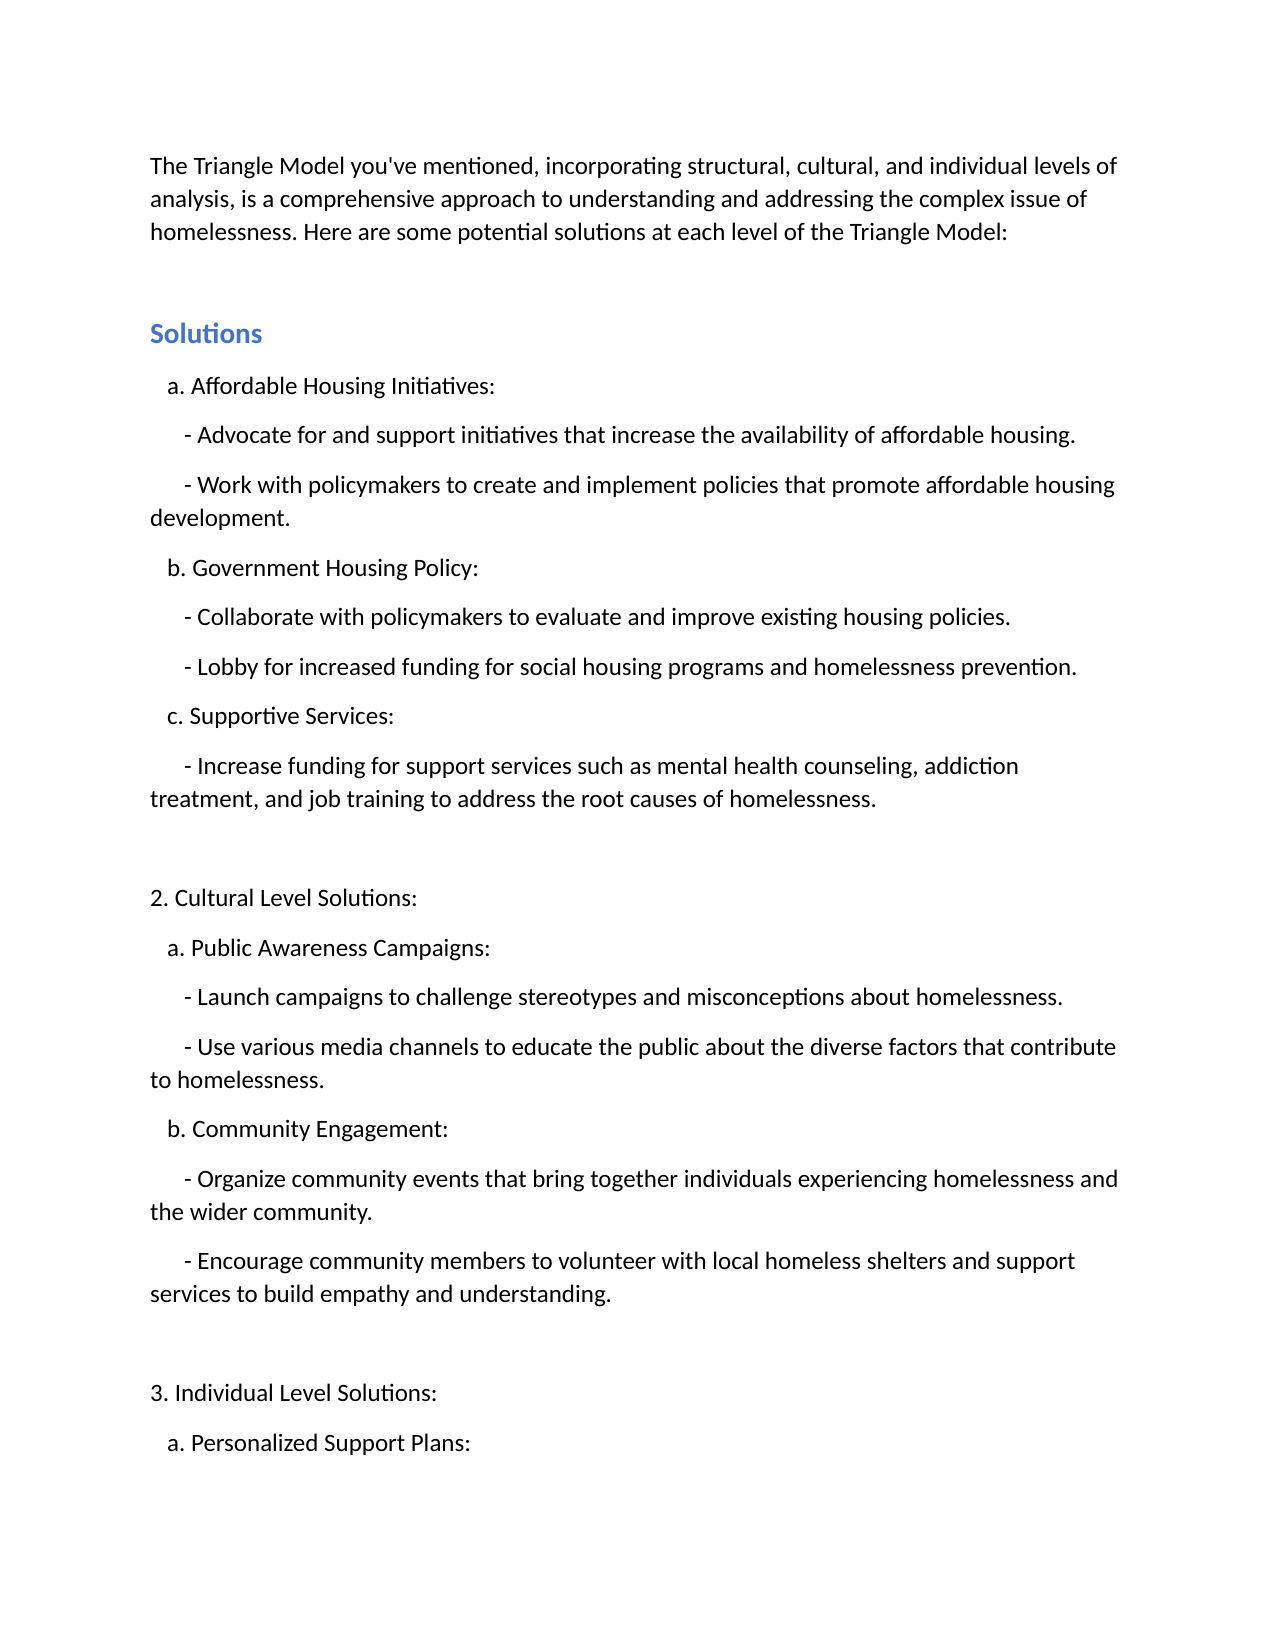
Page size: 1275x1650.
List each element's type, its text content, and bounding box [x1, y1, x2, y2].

text a. Personalized Support Plans: [150, 1427, 1125, 1458]
text - Use various media channels to educate the public about the diverse factors that contribute to homelessness. [150, 1031, 1125, 1094]
text a. Public Awareness Campaigns: [150, 932, 1125, 962]
text b. Community Engagement: [150, 1113, 1125, 1144]
text Solutions [150, 315, 1125, 351]
text - Collaborate with policymakers to evaluate and improve existing housing policies. [150, 601, 1125, 632]
text - Organize community events that bring together individuals experiencing homelessness and the wider community. [150, 1163, 1125, 1226]
text - Lobby for increased funding for social housing programs and homelessness prevention. [150, 651, 1125, 681]
text - Work with policymakers to create and implement policies that promote affordable housing development. [150, 469, 1125, 533]
text b. Government Housing Policy: [150, 552, 1125, 582]
text - Increase funding for support services such as mental health counseling, addiction treatment, and job training to address the root causes of homelessness. [150, 750, 1125, 813]
text 3. Individual Level Solutions: [150, 1378, 1125, 1408]
text c. Supportive Services: [150, 701, 1125, 731]
text a. Affordable Housing Initiatives: [150, 370, 1125, 401]
text 2. Cultural Level Solutions: [150, 882, 1125, 913]
text - Advocate for and support initiatives that increase the availability of affordable housing. [150, 420, 1125, 450]
text - Encourage community members to volunteer with local homeless shelters and support services to build empathy and understanding. [150, 1246, 1125, 1309]
text The Triangle Model you've mentioned, incorporating structural, cultural, and individual levels of analysis, is a comprehensive approach to understanding and addressing the complex issue of homelessness. Here are some potential solutions at each level of the Triangle Model: [150, 150, 1125, 246]
text - Launch campaigns to challenge stereotypes and misconceptions about homelessness. [150, 981, 1125, 1012]
